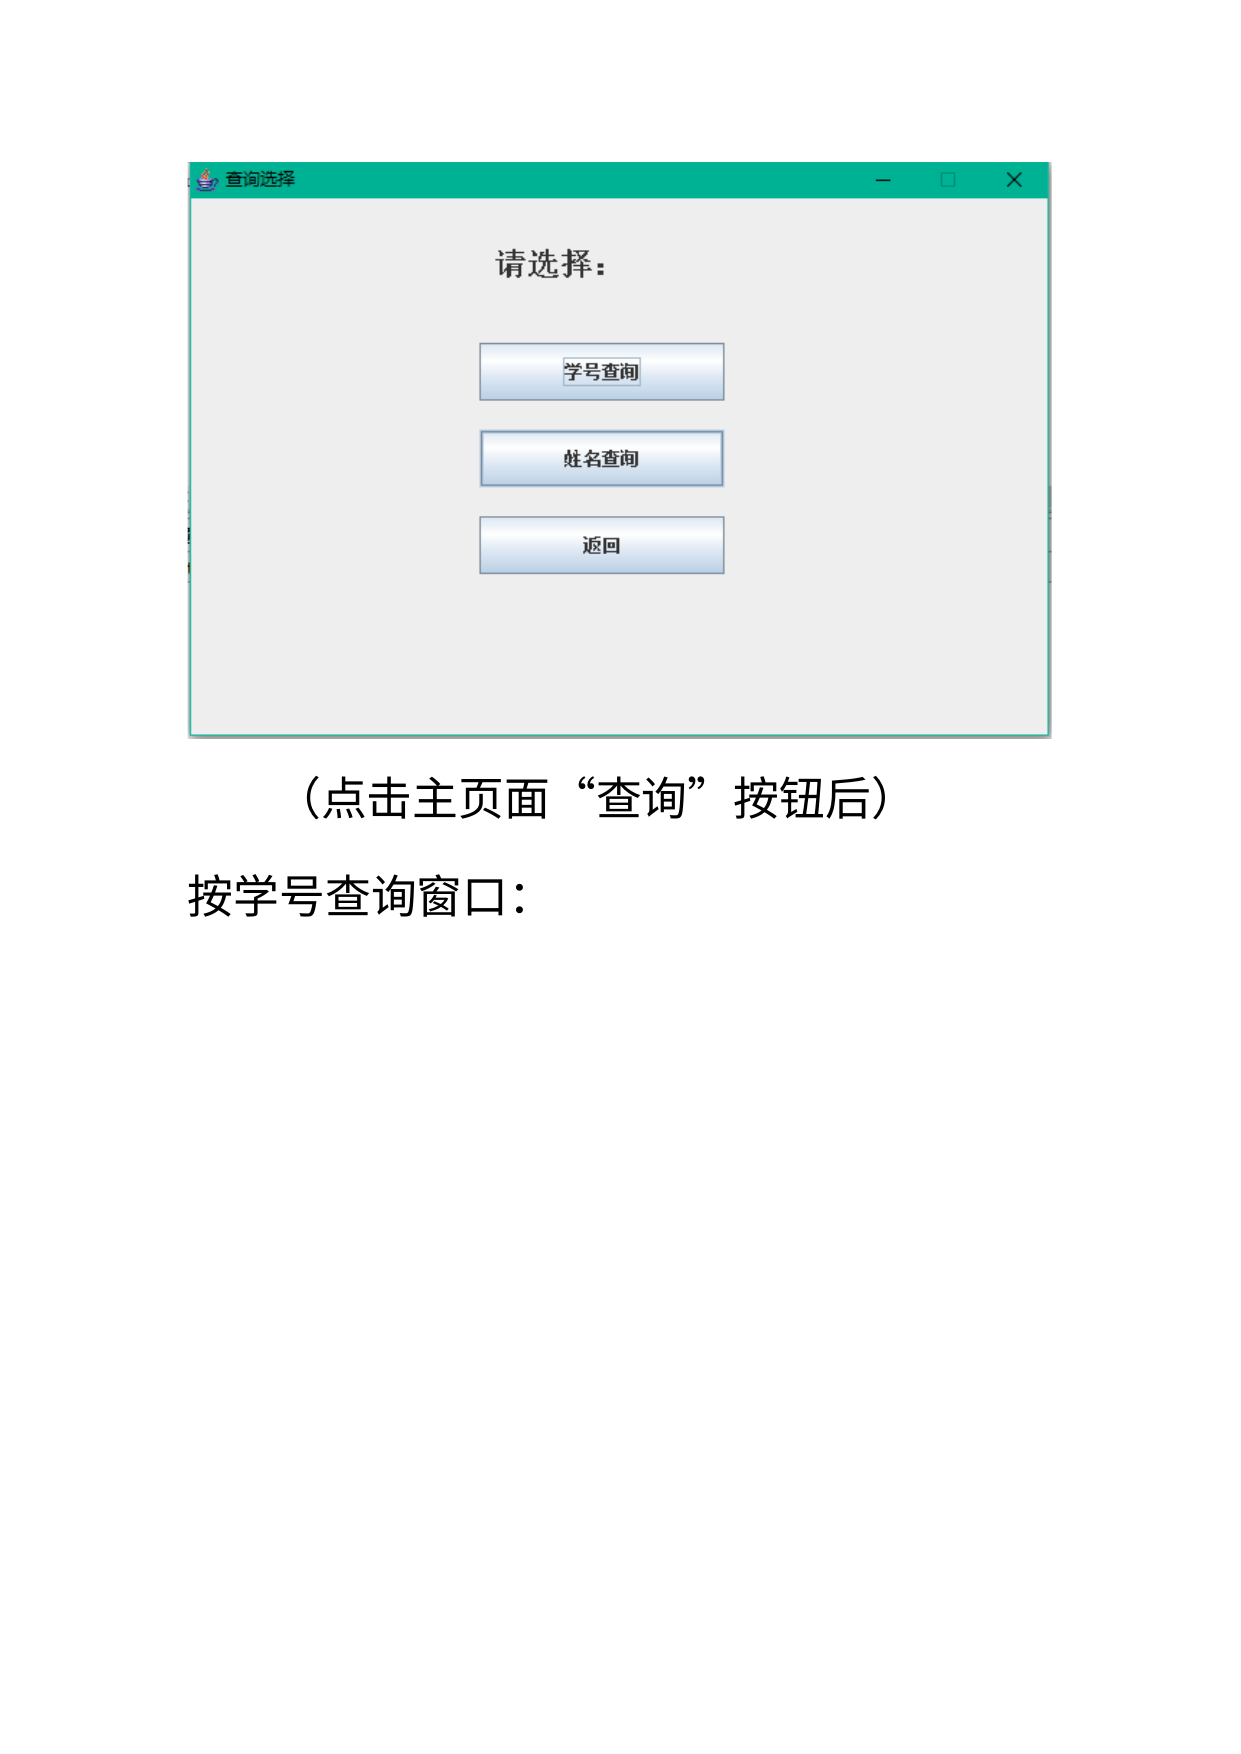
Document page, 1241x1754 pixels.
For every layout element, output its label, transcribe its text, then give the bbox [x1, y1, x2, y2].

text 按学号查询窗口： [187, 844, 1053, 942]
picture [187, 162, 1052, 739]
